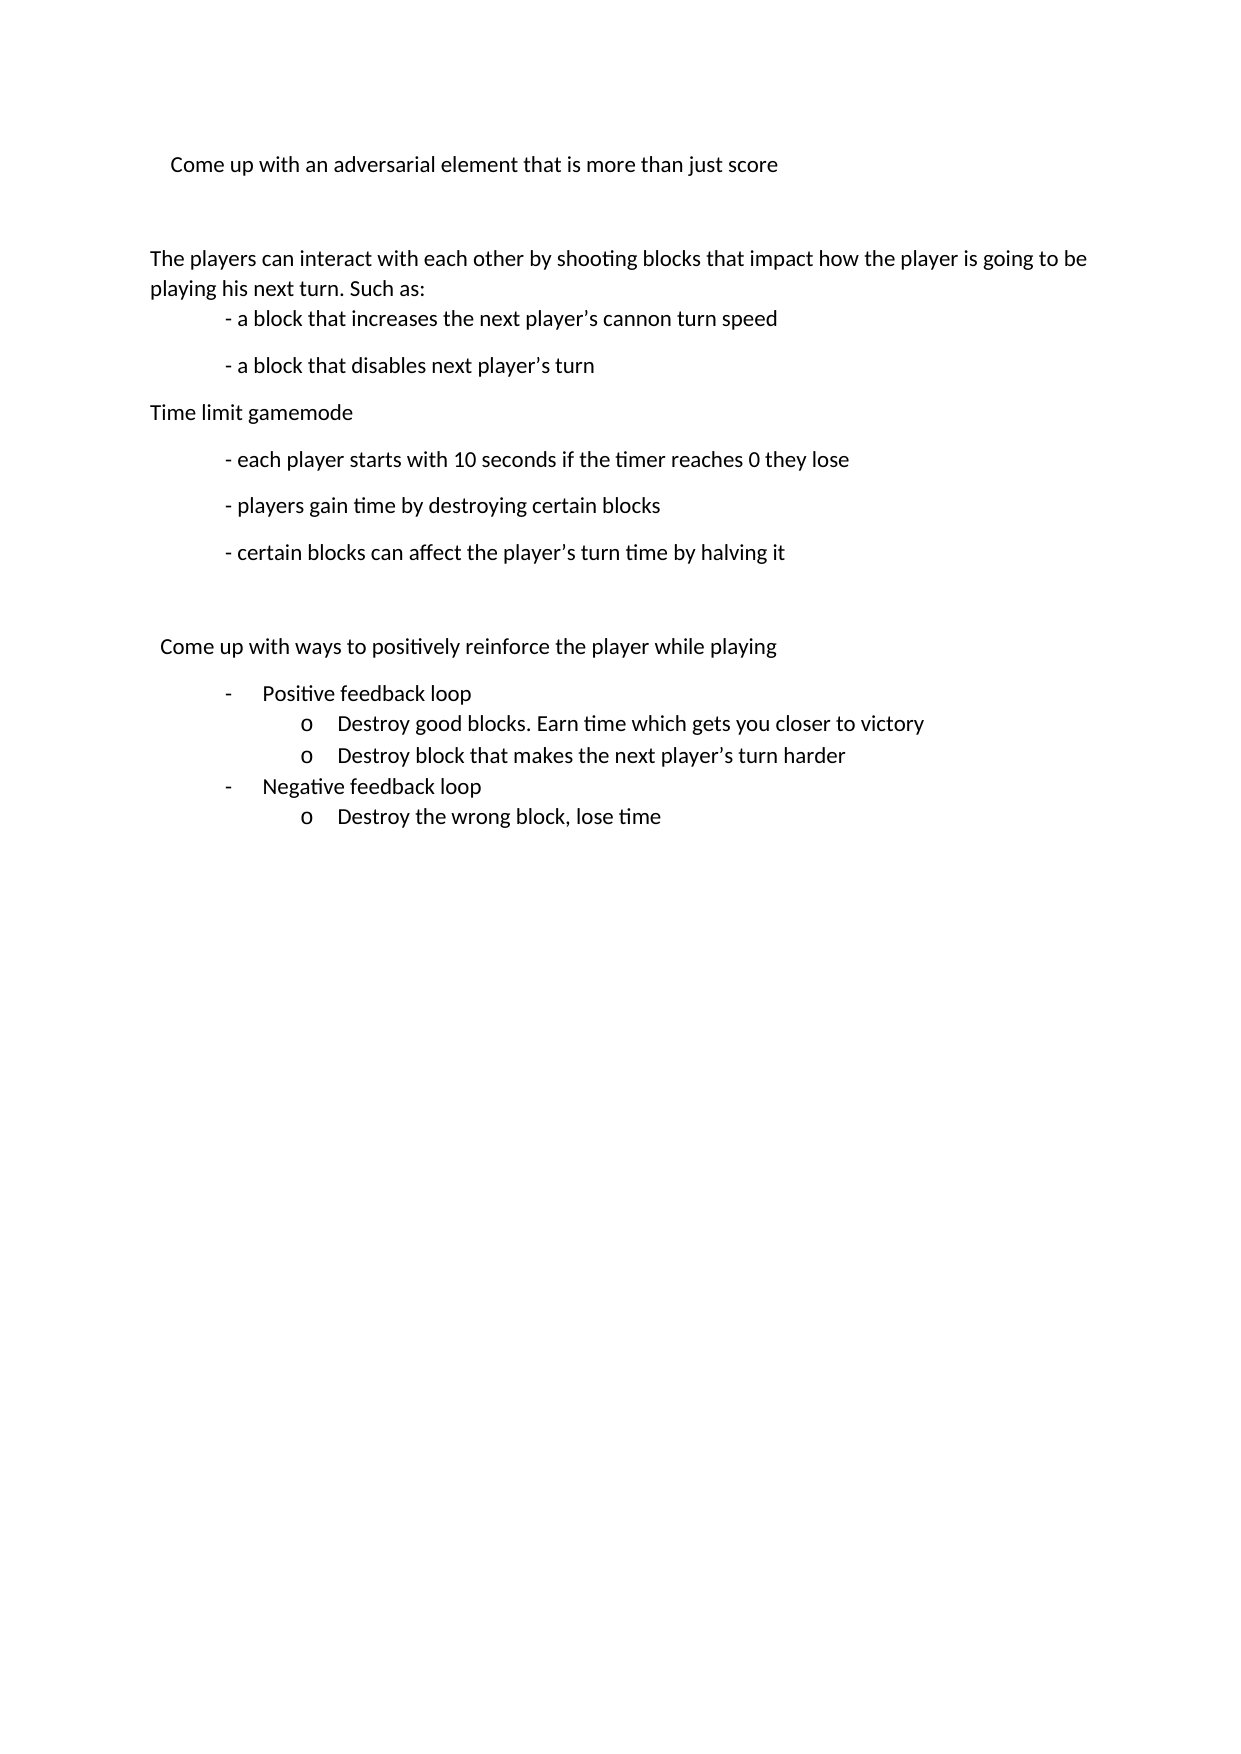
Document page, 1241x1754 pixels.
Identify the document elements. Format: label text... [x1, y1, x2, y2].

text - a block that disables next player’s turn [150, 351, 1090, 379]
list Destroy the wrong block, lose time [300, 802, 1090, 832]
list Positive feedback loop [225, 679, 1090, 707]
text The players can interact with each other by shooting blocks that impact how the player is going to be playing his next turn. Such as: - a block that increases the next player’s cannon turn speed [150, 244, 1090, 332]
list Negative feedback loop [225, 772, 1090, 800]
text Time limit gamemode [150, 398, 1090, 426]
text Come up with an adversarial element that is more than just score [150, 150, 1090, 178]
list Destroy block that makes the next player’s turn harder [300, 741, 1090, 770]
text - each player starts with 10 seconds if the timer reaches 0 they lose [150, 445, 1090, 473]
text Come up with ways to positively reinforce the player while playing [150, 632, 1090, 660]
list Destroy good blocks. Earn time which gets you closer to victory [300, 709, 1090, 738]
text - certain blocks can affect the player’s turn time by halving it [150, 538, 1090, 567]
text - players gain time by destroying certain blocks [150, 492, 1090, 520]
